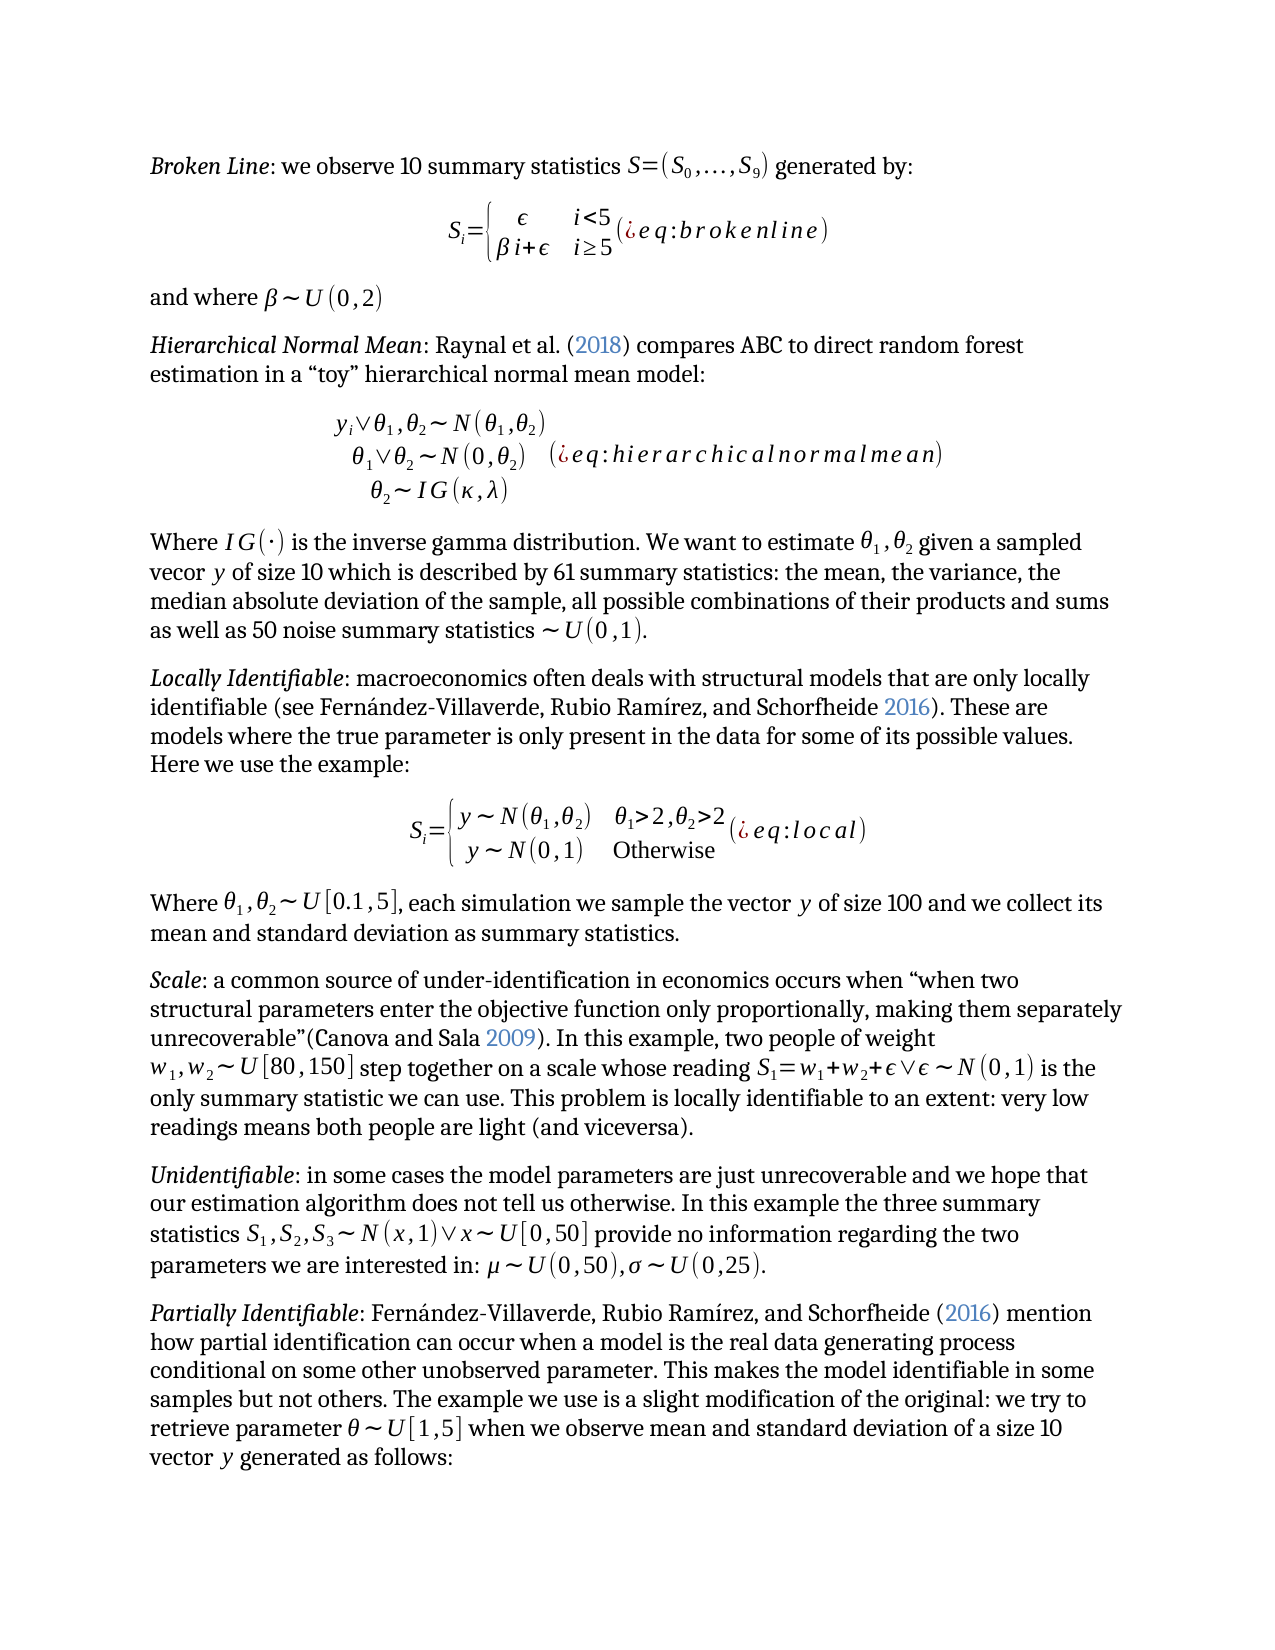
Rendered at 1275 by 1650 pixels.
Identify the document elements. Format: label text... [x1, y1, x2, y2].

text and where [150, 283, 1125, 313]
text Hierarchical Normal Mean: Raynal et al. (2018) compares ABC to direct random forest estimation in a “toy” hierarchical normal mean model: [150, 331, 1125, 389]
text Where is the inverse gamma distribution. We want to estimate given a sampled vecor of size 10 which is described by 61 summary statistics: the mean, the variance, the median absolute deviation of the sample, all possible combinations of their products and sums as well as 50 noise summary statistics . [150, 527, 1125, 645]
text Locally Identifiable: macroeconomics often deals with structural models that are only locally identifiable (see Fernández-Villaverde, Rubio Ramírez, and Schorfheide 2016). These are models where the true parameter is only present in the data for some of its possible values. Here we use the example: [150, 664, 1125, 779]
text Unidentifiable: in some cases the model parameters are just unrecoverable and we hope that our estimation algorithm does not tell us otherwise. In this example the three summary statistics provide no information regarding the two parameters we are interested in: . [150, 1161, 1125, 1280]
text Scale: a common source of under-identification in economics occurs when “when two structural parameters enter the objective function only proportionally, making them separately unrecoverable”(Canova and Sala 2009). In this example, two people of weight step together on a scale whose reading is the only summary statistic we can use. This problem is locally identifiable to an extent: very low readings means both people are light (and viceversa). [150, 966, 1125, 1142]
text Partially Identifiable: Fernández-Villaverde, Rubio Ramírez, and Schorfheide (2016) mention how partial identification can occur when a model is the real data generating process conditional on some other unobserved parameter. This makes the model identifiable in some samples but not others. The example we use is a slight modification of the original: we try to retrieve parameter when we observe mean and standard deviation of a size 10 vector generated as follows: [150, 1299, 1125, 1471]
text Where , each simulation we sample the vector of size 100 and we collect its mean and standard deviation as summary statistics. [150, 887, 1125, 947]
text Broken Line: we observe 10 summary statistics generated by: [150, 150, 1125, 182]
